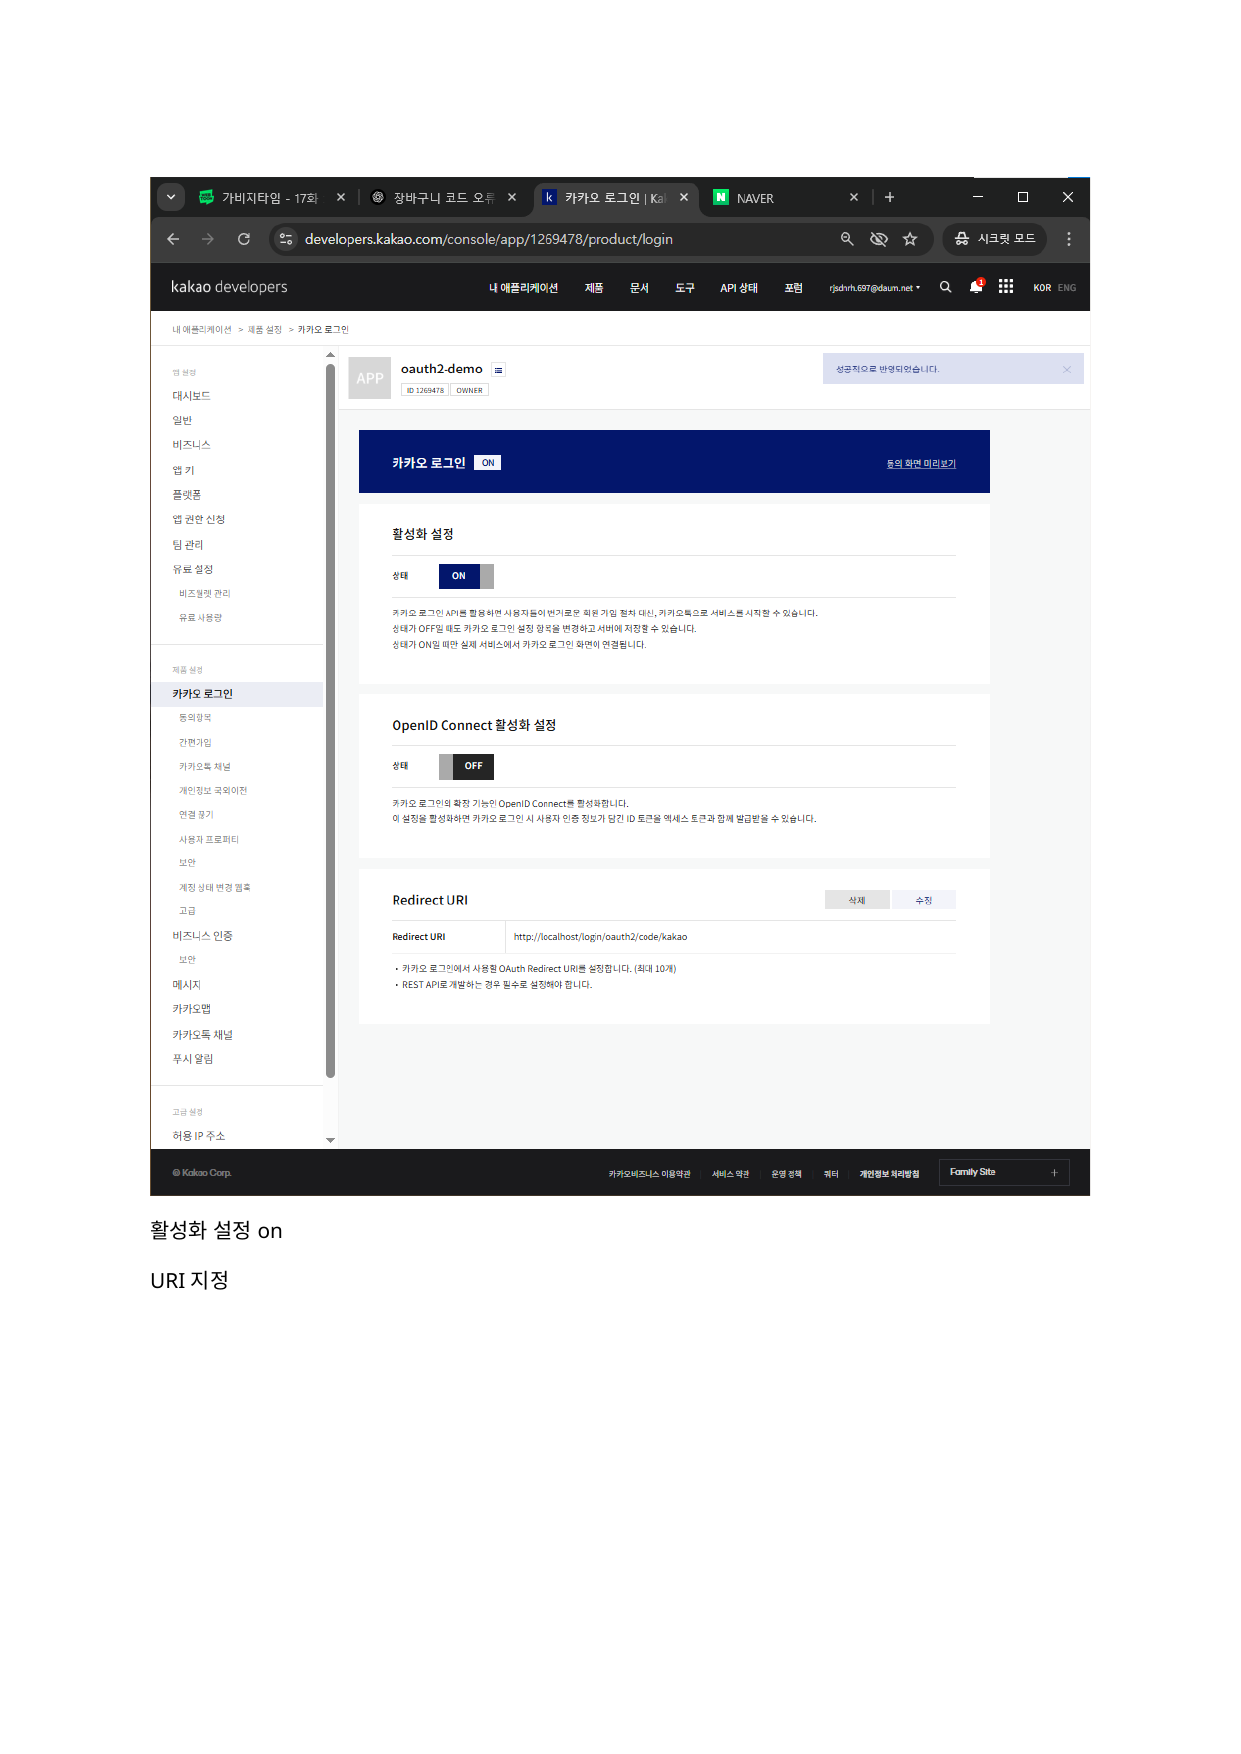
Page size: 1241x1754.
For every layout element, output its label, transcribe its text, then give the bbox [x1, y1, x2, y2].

text URI 지정 [150, 1264, 1090, 1294]
picture [150, 177, 1091, 1196]
text 활성화 설정 on [150, 1214, 1090, 1245]
